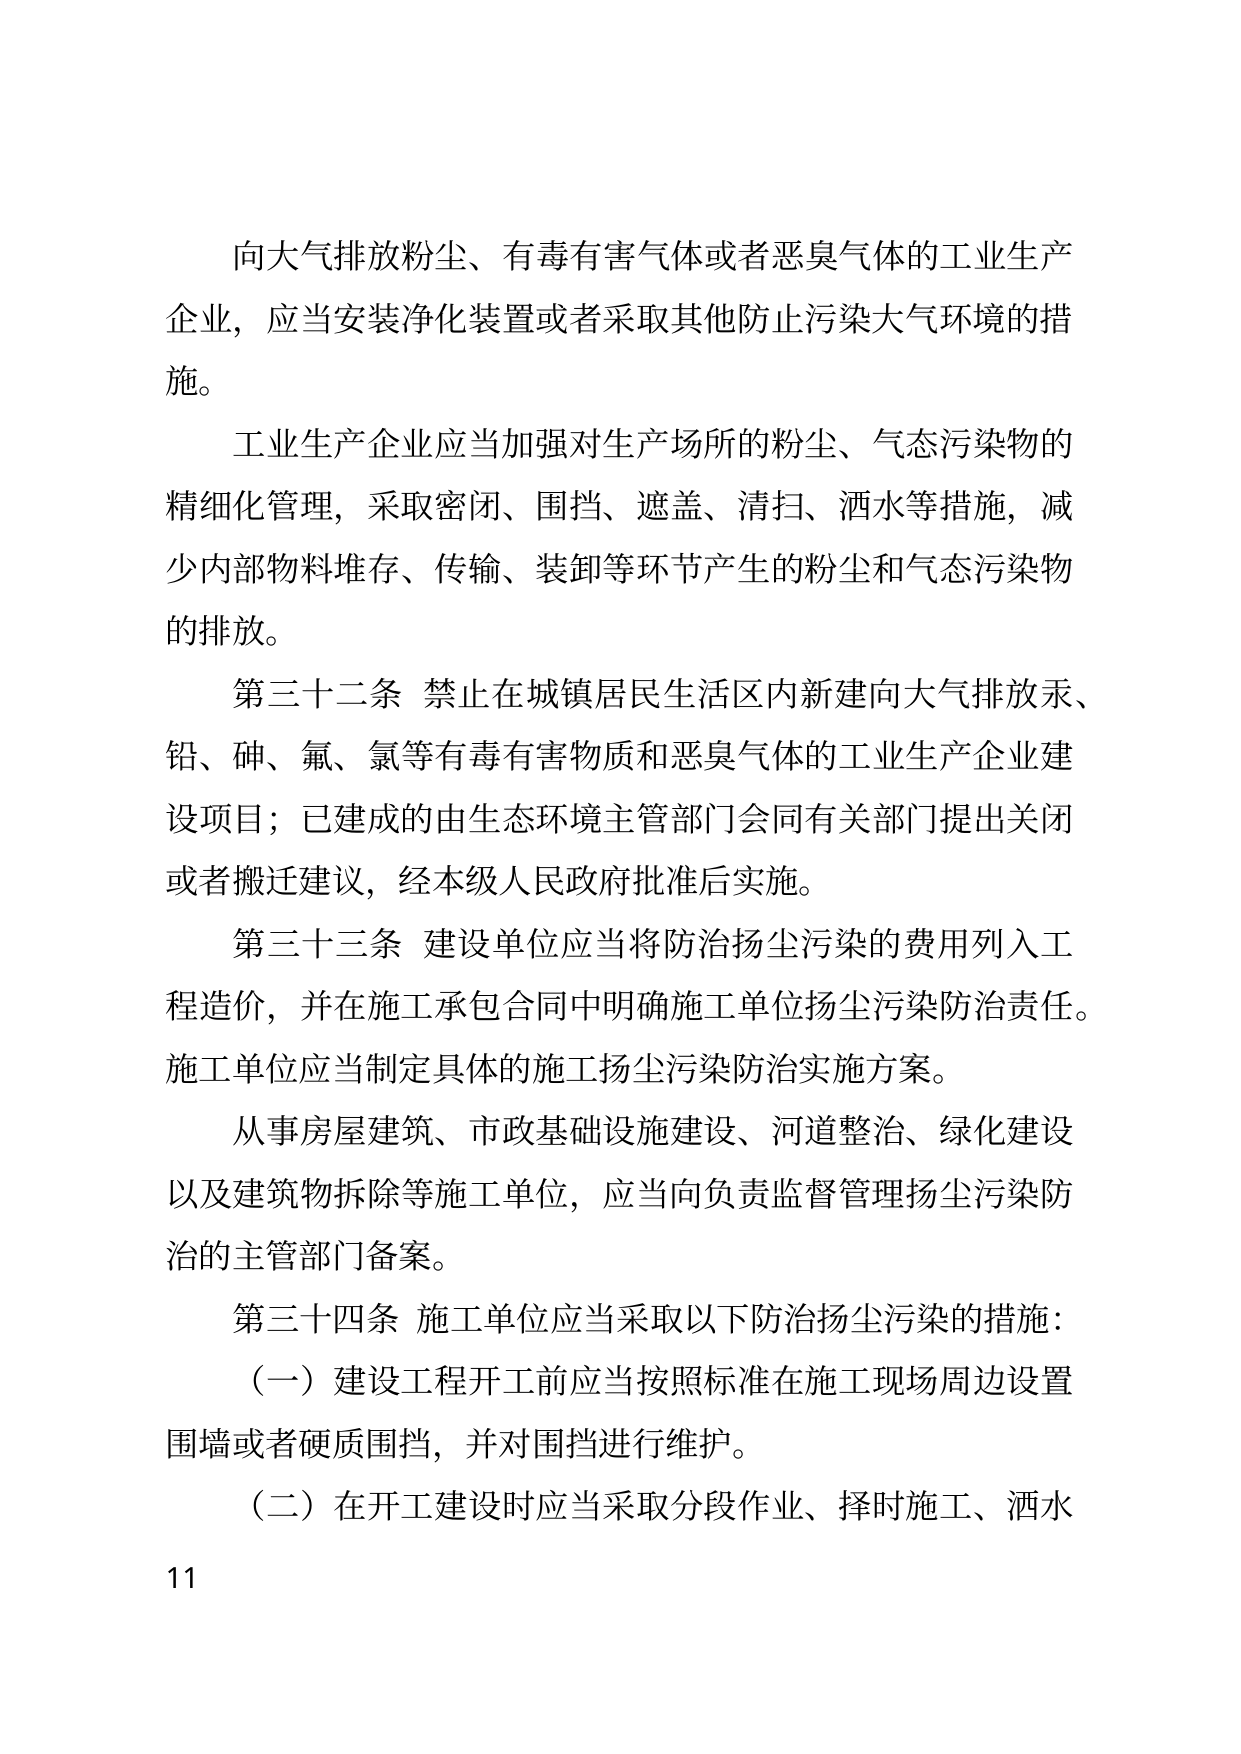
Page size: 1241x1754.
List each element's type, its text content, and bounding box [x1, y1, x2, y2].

text 第三十四条 施工单位应当采取以下防治扬尘污染的措施： [165, 1281, 1075, 1343]
text 第三十三条 建设单位应当将防治扬尘污染的费用列入工程造价，并在施工承包合同中明确施工单位扬尘污染防治责任。施工单位应当制定具体的施工扬尘污染防治实施方案。 [165, 906, 1075, 1093]
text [165, 1468, 1075, 1531]
text （一）建设工程开工前应当按照标准在施工现场周边设置围墙或者硬质围挡，并对围挡进行维护。 [165, 1343, 1075, 1468]
text 向大气排放粉尘、有毒有害气体或者恶臭气体的工业生产企业，应当安装净化装置或者采取其他防止污染大气环境的措施。 [165, 218, 1075, 406]
text 从事房屋建筑、市政基础设施建设、河道整治、绿化建设以及建筑物拆除等施工单位，应当向负责监督管理扬尘污染防治的主管部门备案。 [165, 1093, 1075, 1281]
text 第三十二条 禁止在城镇居民生活区内新建向大气排放汞、铅、砷、氟、氯等有毒有害物质和恶臭气体的工业生产企业建设项目；已建成的由生态环境主管部门会同有关部门提出关闭或者搬迁建议，经本级人民政府批准后实施。 [165, 656, 1075, 906]
text 工业生产企业应当加强对生产场所的粉尘、气态污染物的精细化管理，采取密闭、围挡、遮盖、清扫、洒水等措施，减少内部物料堆存、传输、装卸等环节产生的粉尘和气态污染物的排放。 [165, 406, 1075, 656]
